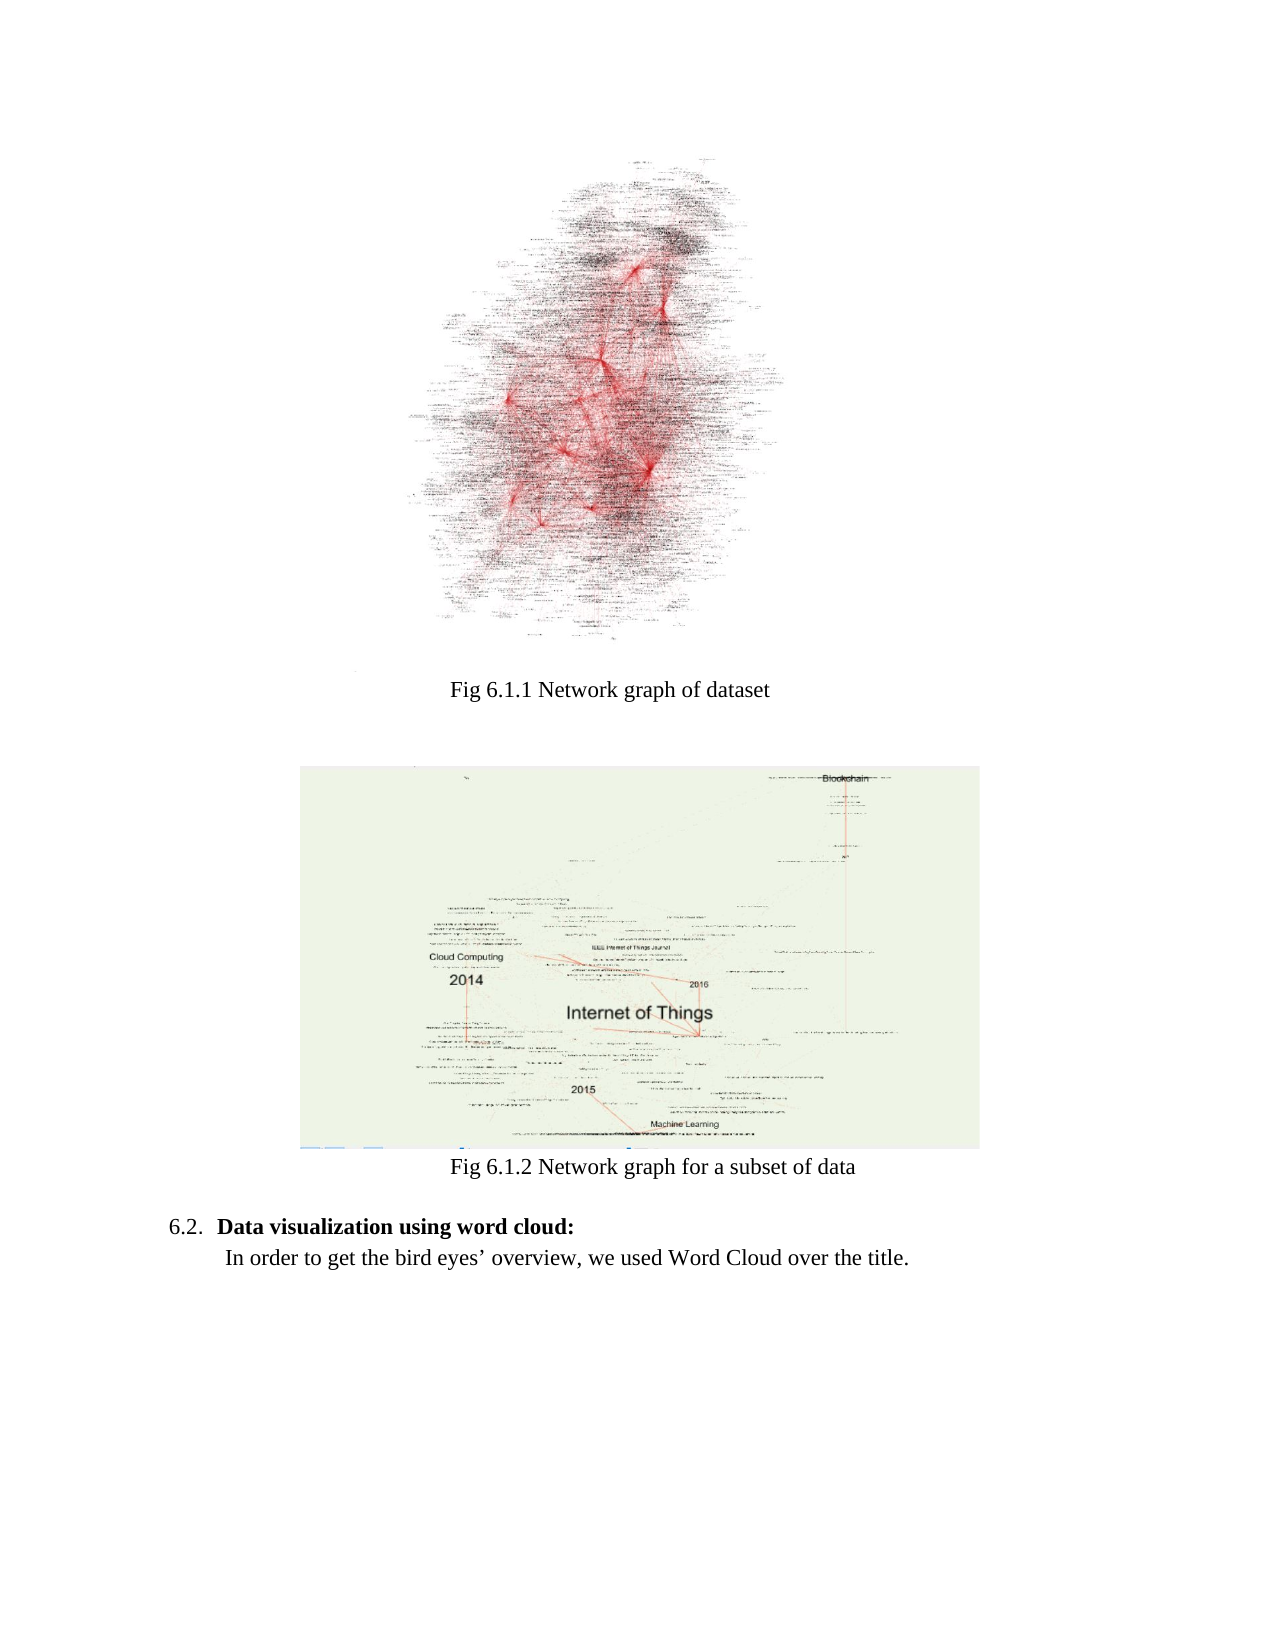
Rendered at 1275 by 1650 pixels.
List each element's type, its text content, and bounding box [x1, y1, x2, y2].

picture [300, 766, 980, 1149]
text 6.2. Data visualization using word cloud: [169, 1213, 1125, 1240]
picture [300, 150, 923, 672]
text Fig 6.1.2 Network graph for a subset of data [225, 1153, 1125, 1179]
text In order to get the bird eyes’ overview, we used Word Cloud over the title. [225, 1244, 1125, 1270]
text Fig 6.1.1 Network graph of dataset [375, 676, 1125, 702]
